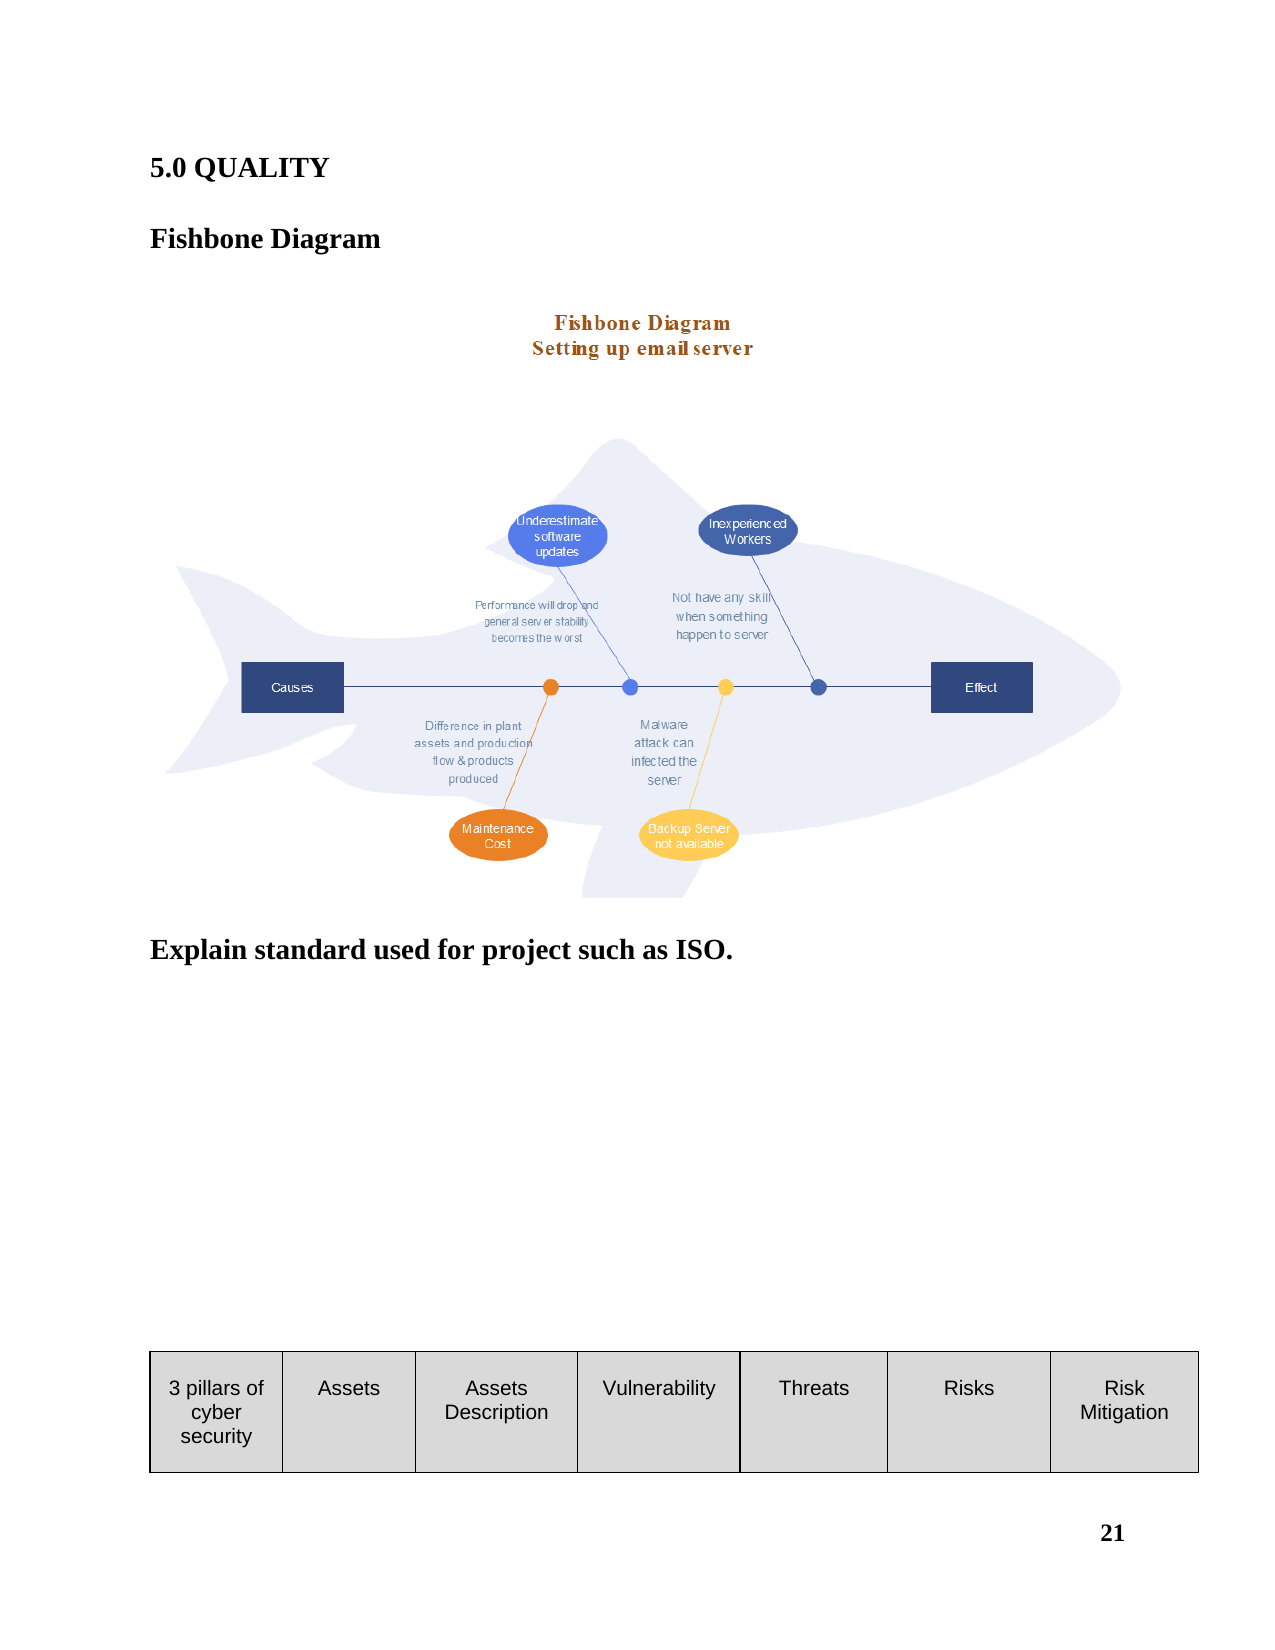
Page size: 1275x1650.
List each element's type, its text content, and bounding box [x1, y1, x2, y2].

text 5.0 QUALITY [150, 150, 1125, 183]
text Fishbone Diagram [150, 221, 1125, 255]
table_header Assets Description [416, 1352, 577, 1472]
picture [150, 292, 1125, 898]
text Explain standard used for project such as ISO. [150, 932, 1125, 966]
table_header Assets [283, 1352, 415, 1472]
table_header 3 pillars of cyber security [151, 1352, 282, 1472]
table_header Vulnerability [578, 1352, 739, 1472]
table_header Risk Mitigation [1051, 1352, 1198, 1472]
table_header Threats [741, 1352, 887, 1472]
table_header Risks [888, 1352, 1050, 1472]
